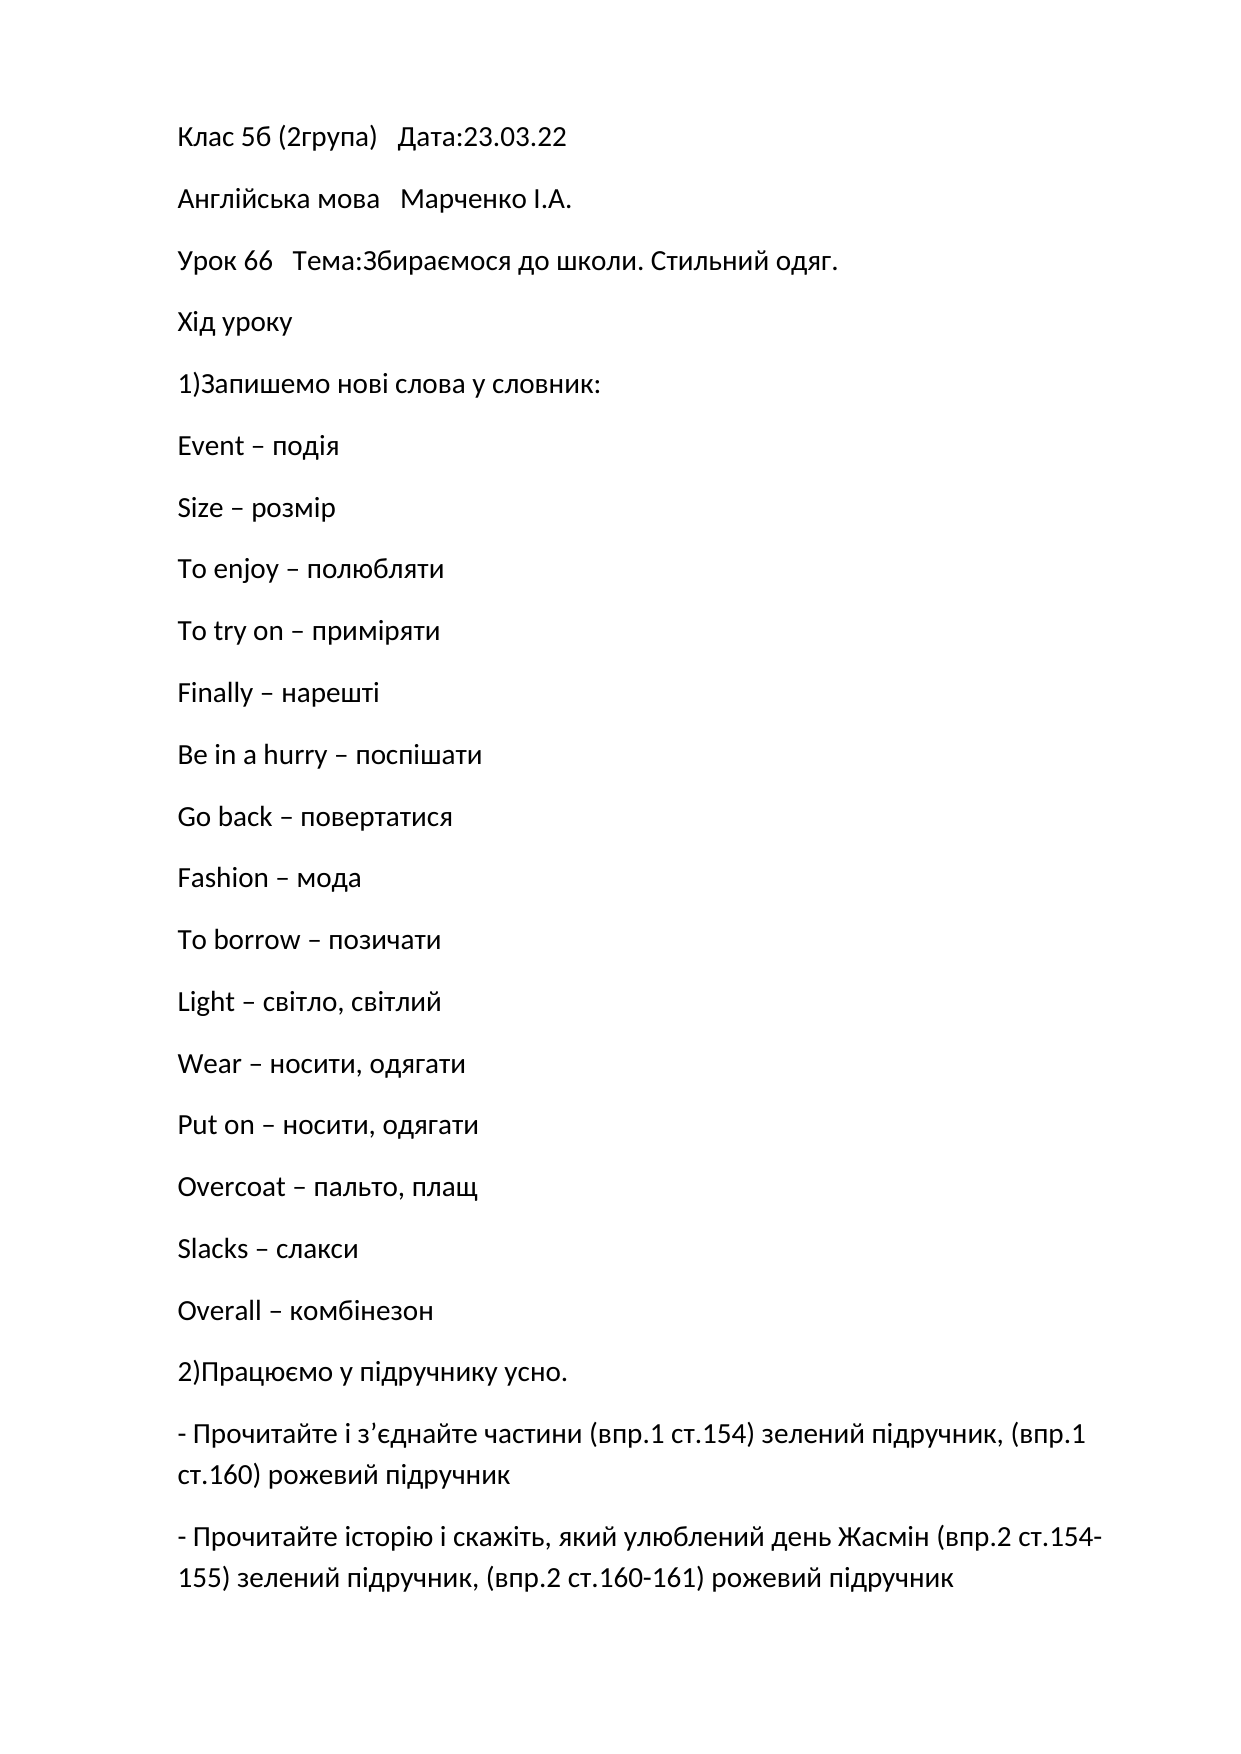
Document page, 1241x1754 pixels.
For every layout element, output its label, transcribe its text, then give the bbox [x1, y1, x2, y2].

text To enjoy – полюбляти [177, 551, 1152, 586]
text Go back – повертатися [177, 798, 1152, 833]
text Урок 66 Тема:Збираємося до школи. Стильний одяг. [177, 242, 1152, 277]
text Size – розмір [177, 489, 1152, 524]
text Be in a hurry – поспішати [177, 736, 1152, 771]
text Fashion – мода [177, 859, 1152, 895]
text To borrow – позичати [177, 921, 1152, 957]
text Overall – комбінезон [177, 1292, 1152, 1327]
text Slacks – слакси [177, 1230, 1152, 1266]
text Finally – нарешті [177, 674, 1152, 710]
text Overcoat – пальто, плащ [177, 1168, 1152, 1204]
text - Прочитайте і з’єднайте частини (впр.1 ст.154) зелений підручник, (впр.1 ст.160) рожевий підручник [177, 1415, 1152, 1492]
text Light – світло, світлий [177, 983, 1152, 1018]
text Event – подія [177, 427, 1152, 463]
text Wear – носити, одягати [177, 1045, 1152, 1080]
text Хід уроку [177, 303, 1152, 339]
text Put on – носити, одягати [177, 1106, 1152, 1142]
text - Прочитайте історію і скажіть, який улюблений день Жасмін (впр.2 ст.154-155) зелений підручник, (впр.2 ст.160-161) рожевий підручник [177, 1518, 1152, 1594]
text Англійська мова Марченко І.А. [177, 180, 1152, 216]
text Клас 5б (2група) Дата:23.03.22 [177, 118, 1152, 154]
text To try on – приміряти [177, 612, 1152, 648]
text 2)Працюємо у підручнику усно. [177, 1353, 1152, 1389]
text 1)Запишемо нові слова у словник: [177, 365, 1152, 401]
